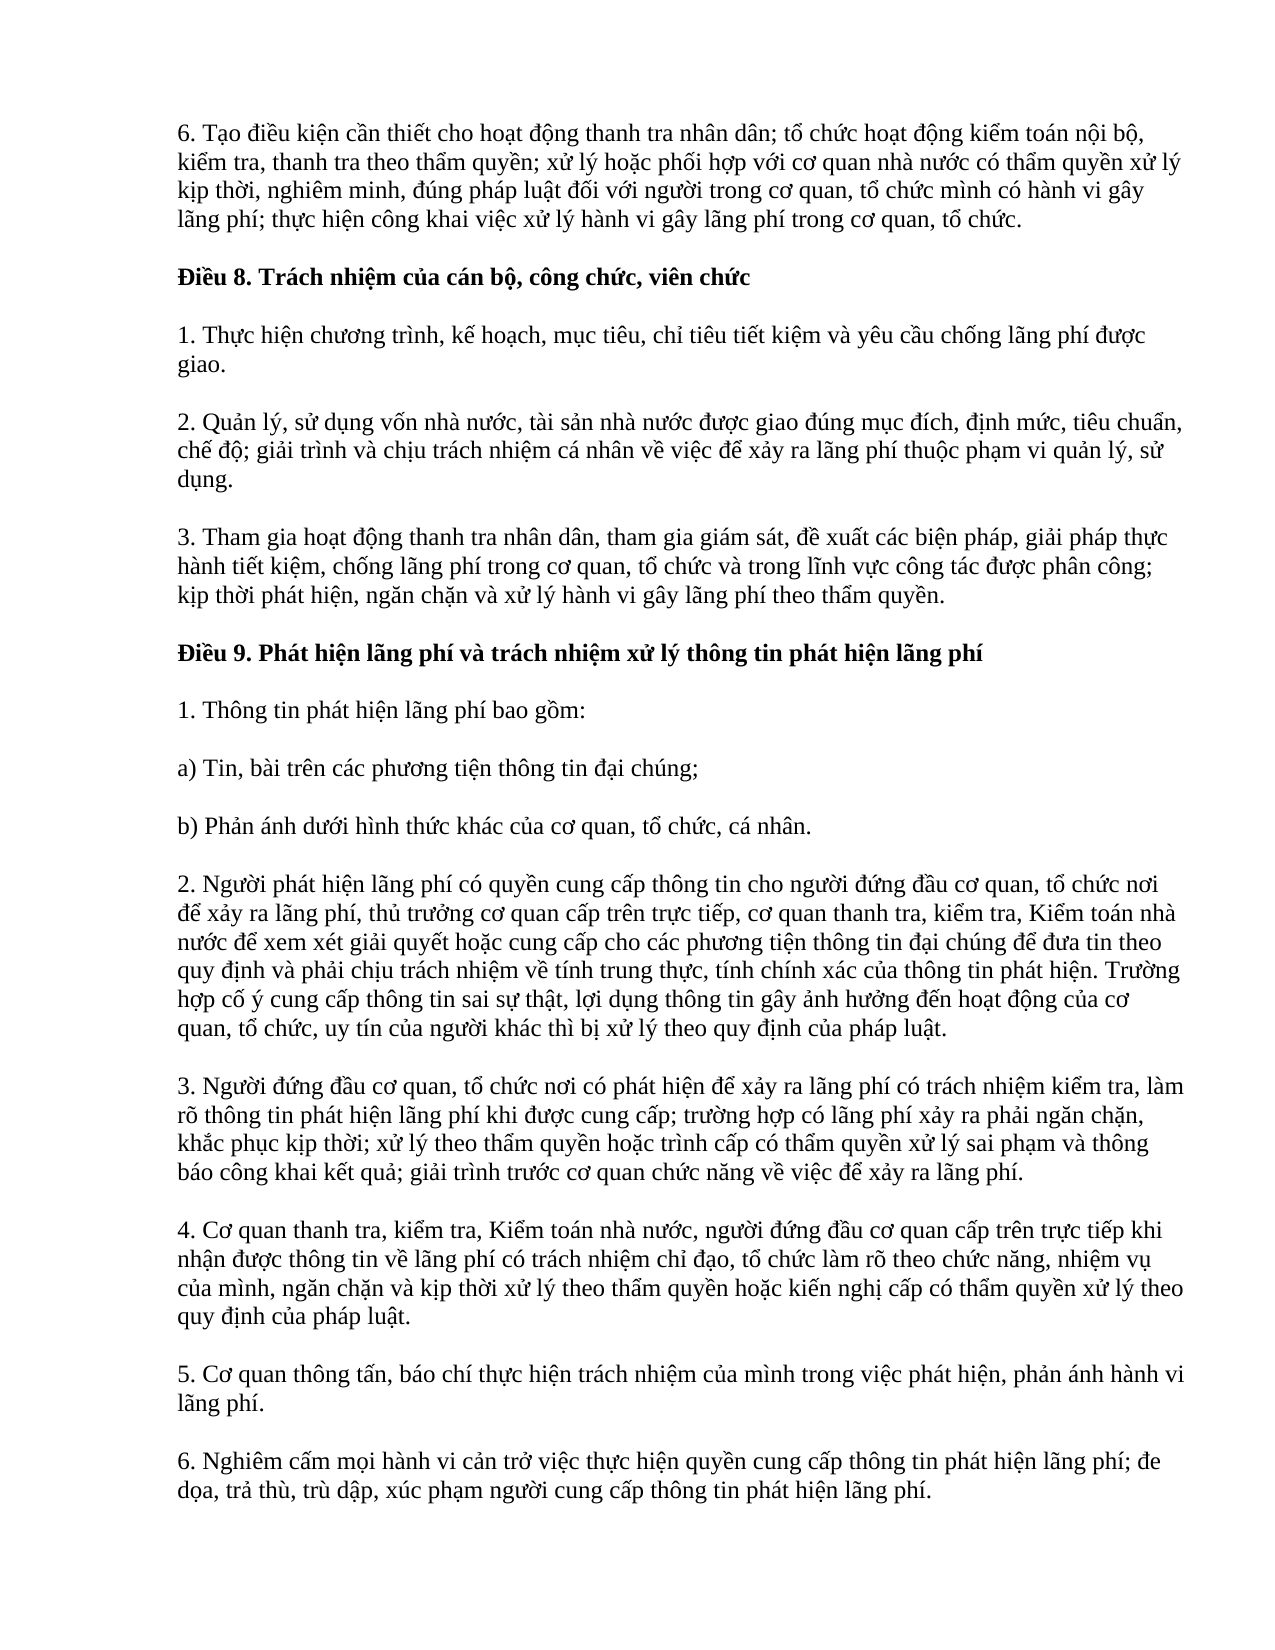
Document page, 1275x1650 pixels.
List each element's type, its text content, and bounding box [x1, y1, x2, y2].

text 3. Tham gia hoạt động thanh tra nhân dân, tham gia giám sát, đề xuất các biện pháp, giải pháp thực hành tiết kiệm, chống lãng phí trong cơ quan, tổ chức và trong lĩnh vực công tác được phân công; kịp thời phát hiện, ngăn chặn và xử lý hành vi gây lãng phí theo thẩm quyền. [177, 522, 1186, 608]
text 6. Tạo điều kiện cần thiết cho hoạt động thanh tra nhân dân; tổ chức hoạt động kiểm toán nội bộ, kiểm tra, thanh tra theo thẩm quyền; xử lý hoặc phối hợp với cơ quan nhà nước có thẩm quyền xử lý kịp thời, nghiêm minh, đúng pháp luật đối với người trong cơ quan, tổ chức mình có hành vi gây lãng phí; thực hiện công khai việc xử lý hành vi gây lãng phí trong cơ quan, tổ chức. [177, 118, 1186, 233]
text Điều 9. Phát hiện lãng phí và trách nhiệm xử lý thông tin phát hiện lãng phí [177, 638, 1186, 666]
text 1. Thực hiện chương trình, kế hoạch, mục tiêu, chỉ tiêu tiết kiệm và yêu cầu chống lãng phí được giao. [177, 320, 1186, 378]
text 5. Cơ quan thông tấn, báo chí thực hiện trách nhiệm của mình trong việc phát hiện, phản ánh hành vi lãng phí. [177, 1359, 1186, 1417]
text 2. Người phát hiện lãng phí có quyền cung cấp thông tin cho người đứng đầu cơ quan, tổ chức nơi để xảy ra lãng phí, thủ trưởng cơ quan cấp trên trực tiếp, cơ quan thanh tra, kiểm tra, Kiểm toán nhà nước để xem xét giải quyết hoặc cung cấp cho các phương tiện thông tin đại chúng để đưa tin theo quy định và phải chịu trách nhiệm về tính trung thực, tính chính xác của thông tin phát hiện. Trường hợp cố ý cung cấp thông tin sai sự thật, lợi dụng thông tin gây ảnh hưởng đến hoạt động của cơ quan, tổ chức, uy tín của người khác thì bị xử lý theo quy định của pháp luật. [177, 869, 1186, 1042]
text 3. Người đứng đầu cơ quan, tổ chức nơi có phát hiện để xảy ra lãng phí có trách nhiệm kiểm tra, làm rõ thông tin phát hiện lãng phí khi được cung cấp; trường hợp có lãng phí xảy ra phải ngăn chặn, khắc phục kịp thời; xử lý theo thẩm quyền hoặc trình cấp có thẩm quyền xử lý sai phạm và thông báo công khai kết quả; giải trình trước cơ quan chức năng về việc để xảy ra lãng phí. [177, 1071, 1186, 1186]
text 6. Nghiêm cấm mọi hành vi cản trở việc thực hiện quyền cung cấp thông tin phát hiện lãng phí; đe dọa, trả thù, trù dập, xúc phạm người cung cấp thông tin phát hiện lãng phí. [177, 1446, 1186, 1503]
text 4. Cơ quan thanh tra, kiểm tra, Kiểm toán nhà nước, người đứng đầu cơ quan cấp trên trực tiếp khi nhận được thông tin về lãng phí có trách nhiệm chỉ đạo, tổ chức làm rõ theo chức năng, nhiệm vụ của mình, ngăn chặn và kịp thời xử lý theo thẩm quyền hoặc kiến nghị cấp có thẩm quyền xử lý theo quy định của pháp luật. [177, 1215, 1186, 1330]
text 2. Quản lý, sử dụng vốn nhà nước, tài sản nhà nước được giao đúng mục đích, định mức, tiêu chuẩn, chế độ; giải trình và chịu trách nhiệm cá nhân về việc để xảy ra lãng phí thuộc phạm vi quản lý, sử dụng. [177, 407, 1186, 493]
text a) Tin, bài trên các phương tiện thông tin đại chúng; [177, 753, 1186, 782]
text Điều 8. Trách nhiệm của cán bộ, công chức, viên chức [177, 262, 1186, 291]
text b) Phản ánh dưới hình thức khác của cơ quan, tổ chức, cá nhân. [177, 811, 1186, 840]
text 1. Thông tin phát hiện lãng phí bao gồm: [177, 696, 1186, 724]
